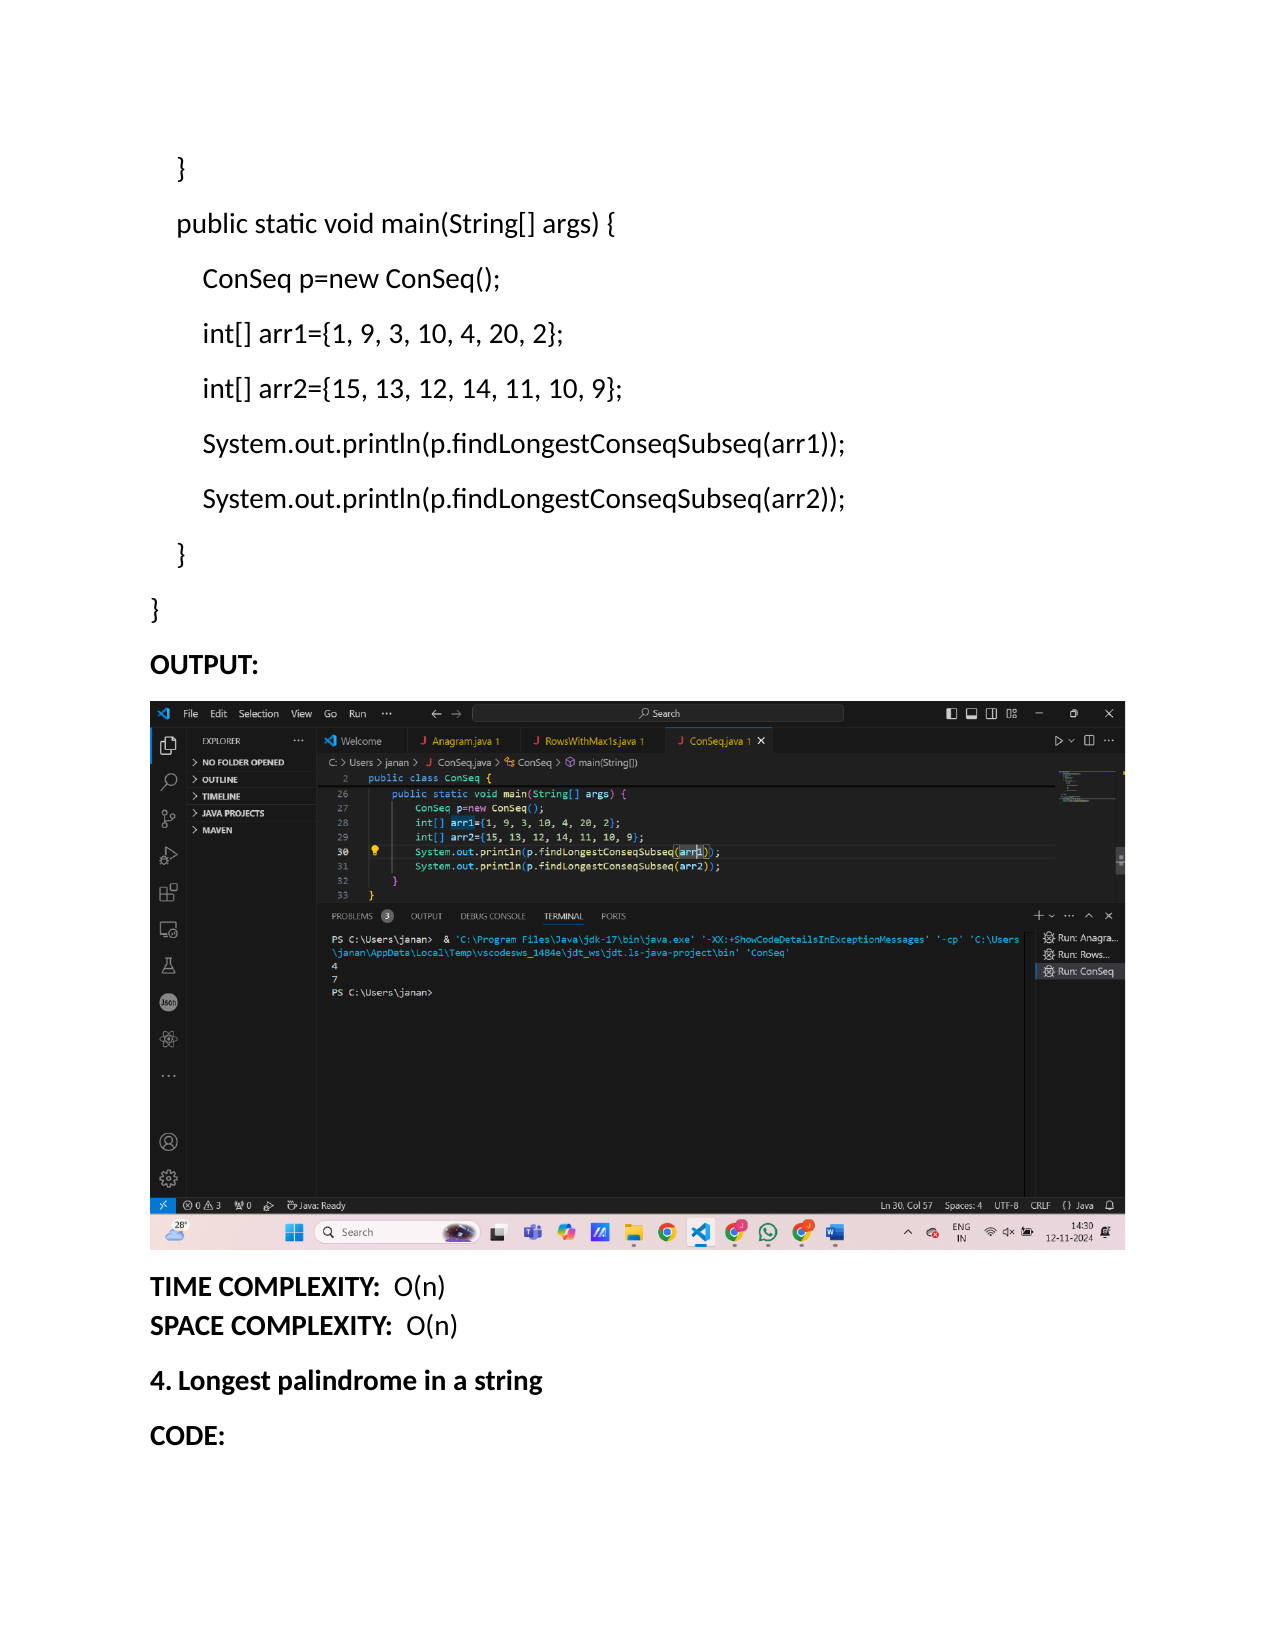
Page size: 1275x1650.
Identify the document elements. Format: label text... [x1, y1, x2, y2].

text CODE: [150, 1417, 1125, 1453]
text } [150, 536, 1125, 571]
text } [150, 591, 1125, 626]
text public static void main(String[] args) { [150, 205, 1125, 241]
text OUTPUT: [150, 646, 1125, 682]
text int[] arr1={1, 9, 3, 10, 4, 20, 2}; [150, 315, 1125, 351]
text 4. Longest palindrome in a string [150, 1362, 1125, 1398]
text TIME COMPLEXITY: O(n) SPACE COMPLEXITY: O(n) [150, 1268, 1125, 1342]
picture [150, 701, 1125, 1250]
text System.out.println(p.findLongestConseqSubseq(arr1)); [150, 426, 1125, 461]
text System.out.println(p.findLongestConseqSubseq(arr2)); [150, 481, 1125, 516]
text ConSeq p=new ConSeq(); [150, 260, 1125, 296]
text } [150, 150, 1125, 186]
text int[] arr2={15, 13, 12, 14, 11, 10, 9}; [150, 370, 1125, 406]
